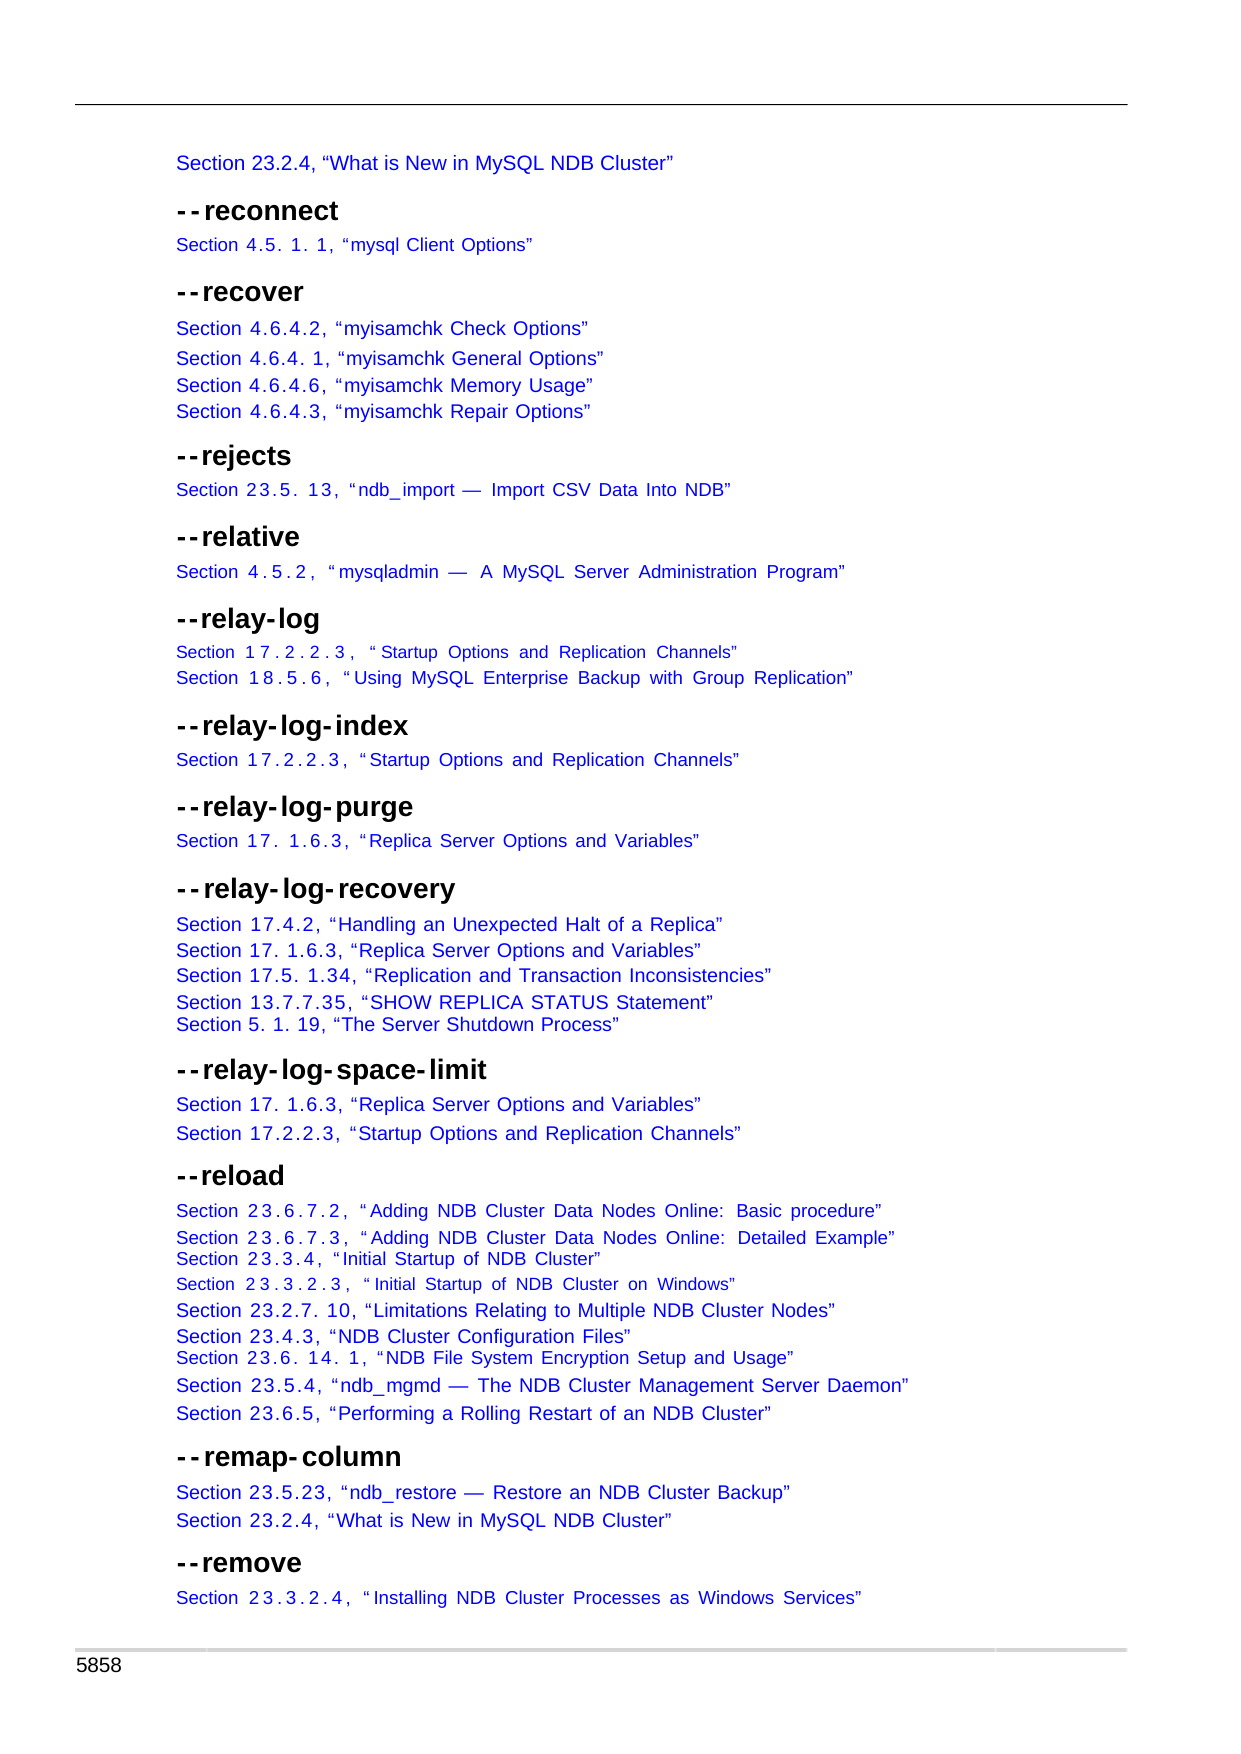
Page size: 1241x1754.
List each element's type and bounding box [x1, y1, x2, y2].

picture [75, 1648, 1128, 1652]
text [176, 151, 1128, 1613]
